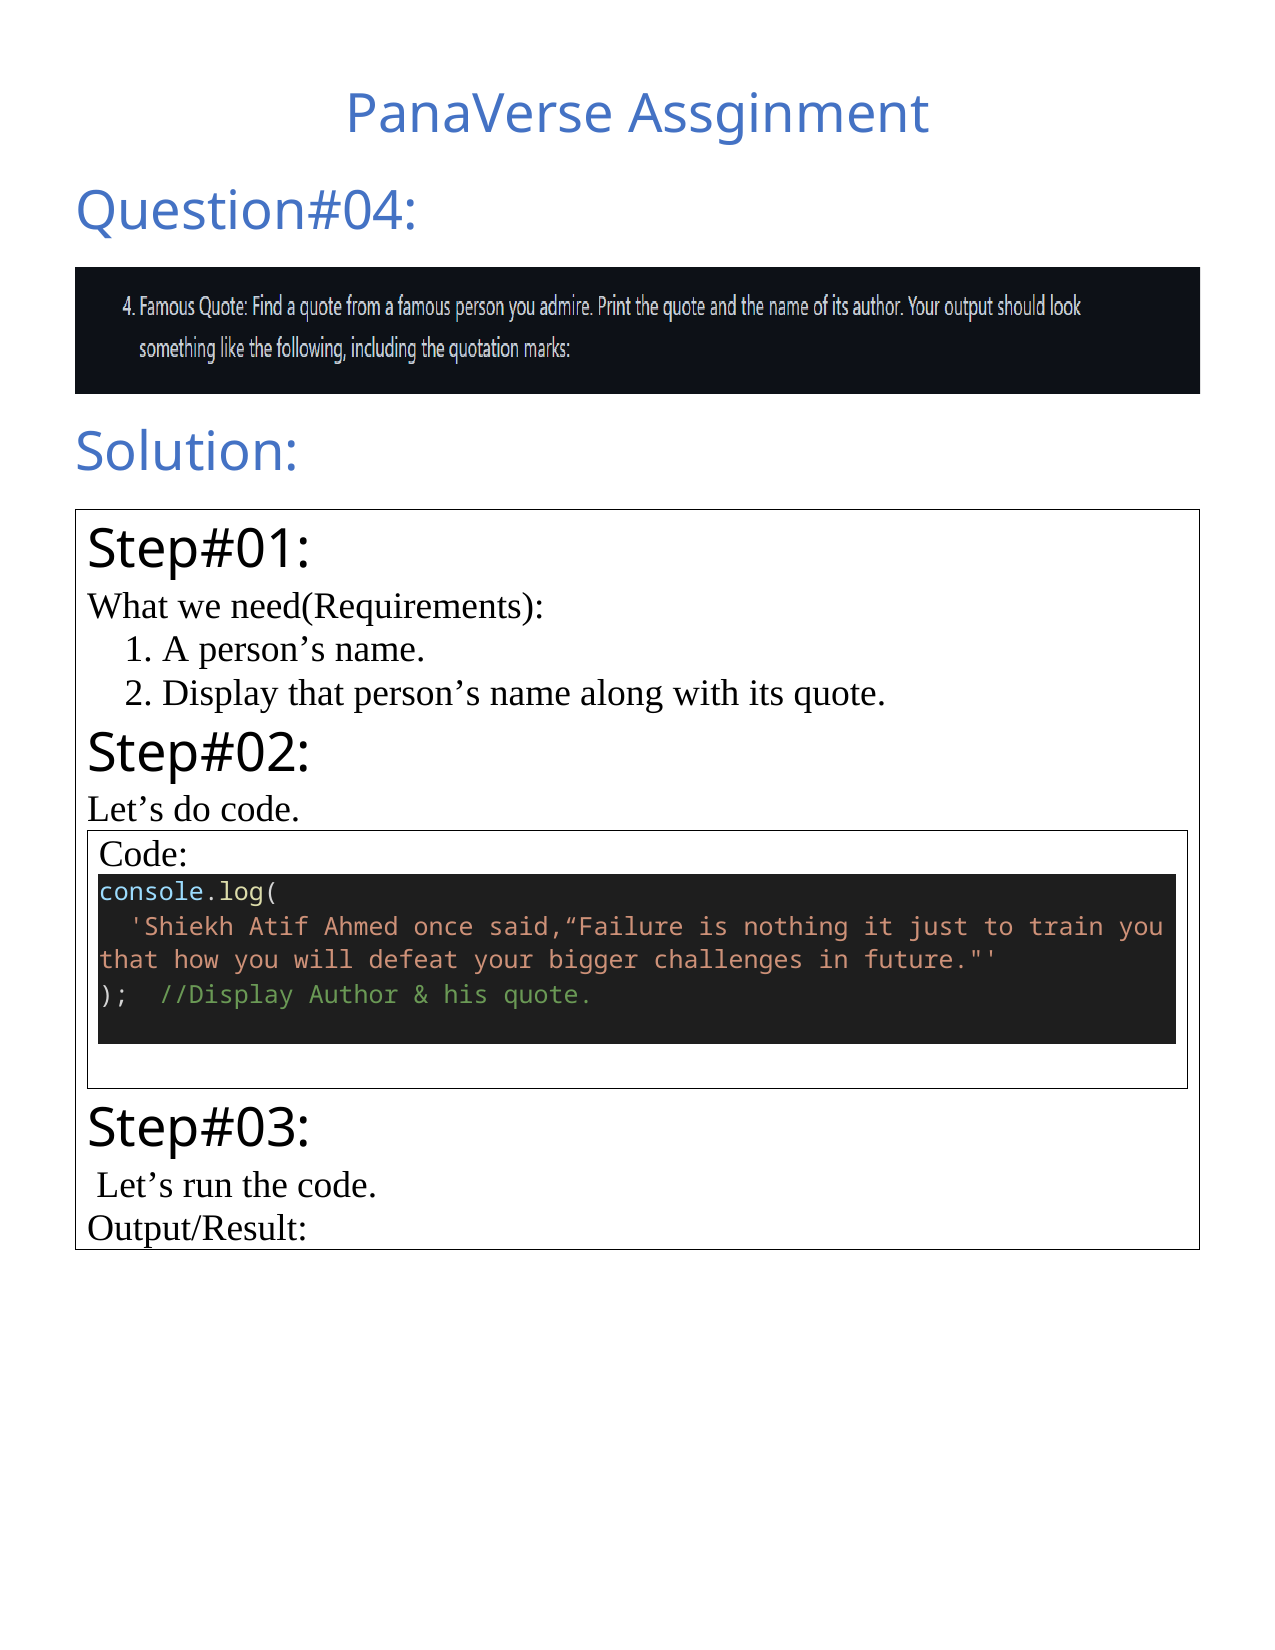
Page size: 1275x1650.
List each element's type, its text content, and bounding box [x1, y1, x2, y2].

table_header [76, 510, 1199, 1248]
text Question#04: [75, 171, 1200, 245]
text PanaVerse Assginment [75, 75, 1200, 149]
picture [75, 267, 1200, 394]
text Solution: [75, 413, 1200, 486]
